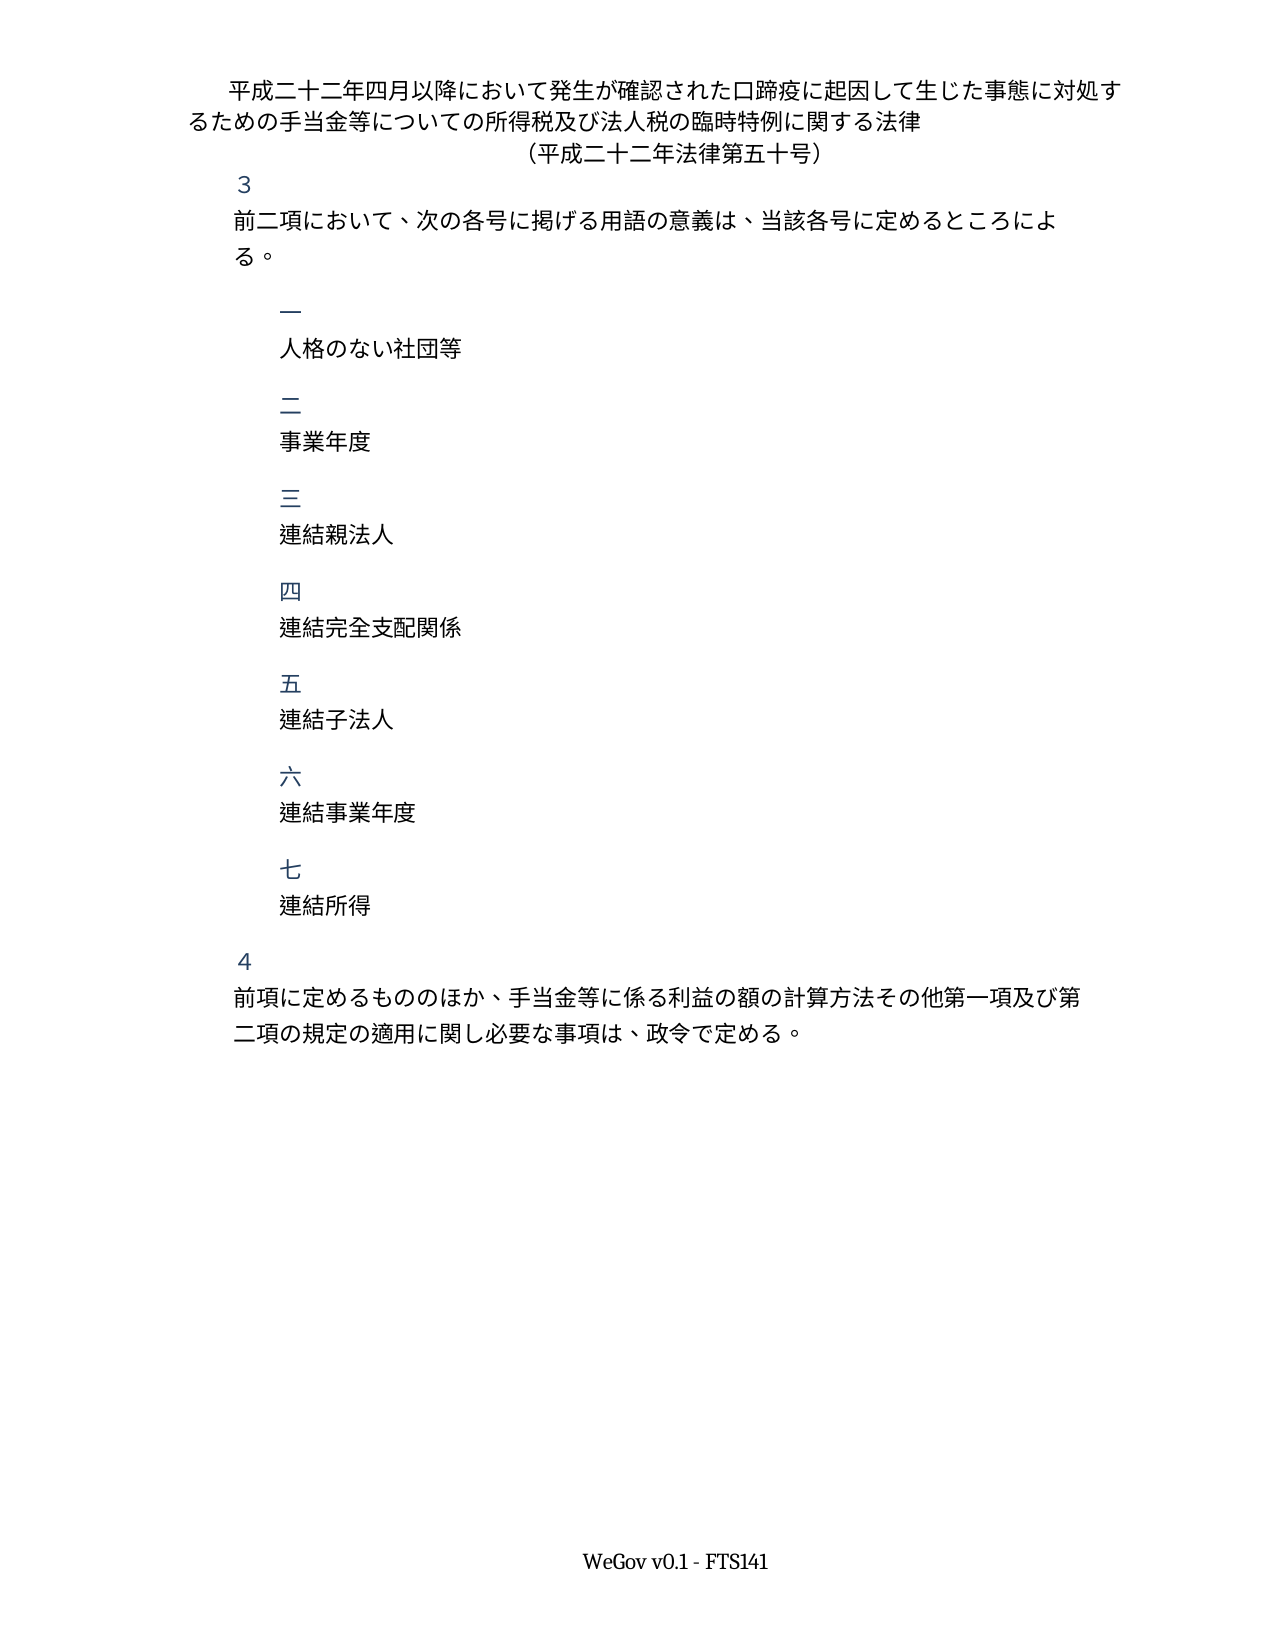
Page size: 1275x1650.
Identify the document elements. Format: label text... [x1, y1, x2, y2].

text 連結所得 [279, 889, 1087, 921]
text 事業年度 [279, 426, 1087, 457]
subtitle 四 [279, 576, 1087, 607]
subtitle 五 [279, 668, 1087, 699]
subtitle 二 [279, 390, 1087, 421]
text 前項に定めるもののほか、手当金等に係る利益の額の計算方法その他第一項及び第二項の規定の適用に関し必要な事項は、政令で定める。 [233, 982, 1087, 1049]
text 連結完全支配関係 [279, 611, 1087, 643]
text 連結子法人 [279, 704, 1087, 735]
text 連結事業年度 [279, 797, 1087, 828]
subtitle 六 [279, 761, 1087, 792]
text 連結親法人 [279, 519, 1087, 550]
subtitle ３ [233, 169, 1087, 200]
subtitle ４ [233, 946, 1087, 978]
text 人格のない社団等 [279, 333, 1087, 364]
subtitle 三 [279, 483, 1087, 514]
text 前二項において、次の各号に掲げる用語の意義は、当該各号に定めるところによる。 [233, 205, 1087, 272]
subtitle 一 [279, 297, 1087, 329]
subtitle 七 [279, 854, 1087, 885]
